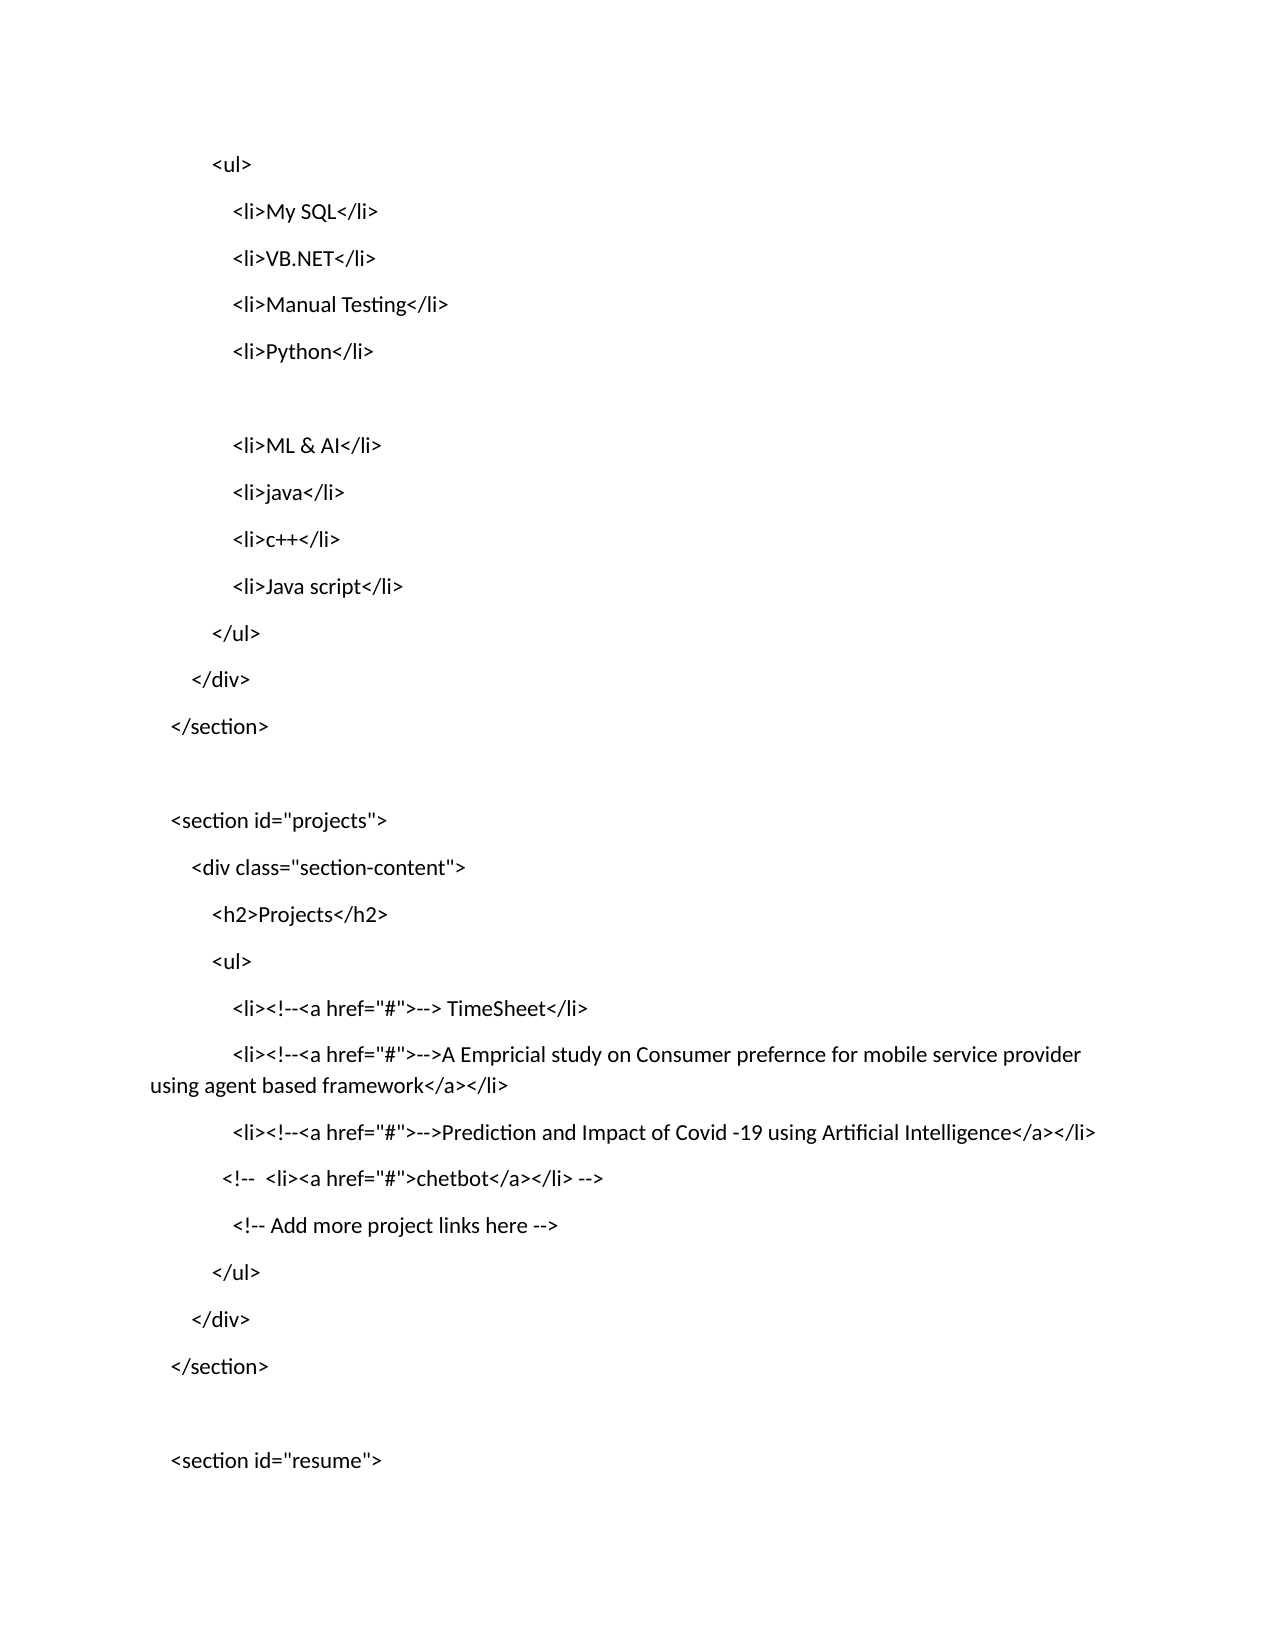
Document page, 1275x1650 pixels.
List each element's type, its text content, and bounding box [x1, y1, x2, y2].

text </section> [150, 1352, 1125, 1380]
text <ul> [150, 947, 1125, 975]
text <section id="resume"> [150, 1446, 1125, 1474]
text <h2>Projects</h2> [150, 900, 1125, 928]
text <li>Python</li> [150, 337, 1125, 366]
text <li><!--<a href="#">-->A Empricial study on Consumer prefernce for mobile service provider using agent based framework</a></li> [150, 1041, 1125, 1099]
text <li>VB.NET</li> [150, 244, 1125, 272]
text </div> [150, 666, 1125, 694]
text <li>My SQL</li> [150, 197, 1125, 225]
text </div> [150, 1305, 1125, 1333]
text <!-- <li><a href="#">chetbot</a></li> --> [150, 1164, 1125, 1193]
text <li><!--<a href="#">--> TimeSheet</li> [150, 994, 1125, 1022]
text <li>c++</li> [150, 525, 1125, 553]
text <section id="projects"> [150, 806, 1125, 834]
text <!-- Add more project links here --> [150, 1211, 1125, 1239]
text <li>ML & AI</li> [150, 431, 1125, 459]
text </ul> [150, 619, 1125, 647]
text <div class="section-content"> [150, 853, 1125, 881]
text </ul> [150, 1258, 1125, 1286]
text <ul> [150, 150, 1125, 178]
text </section> [150, 712, 1125, 741]
text <li><!--<a href="#">-->Prediction and Impact of Covid -19 using Artificial Intelligence</a></li> [150, 1118, 1125, 1146]
text <li>java</li> [150, 478, 1125, 506]
text <li>Manual Testing</li> [150, 291, 1125, 319]
text <li>Java script</li> [150, 572, 1125, 600]
